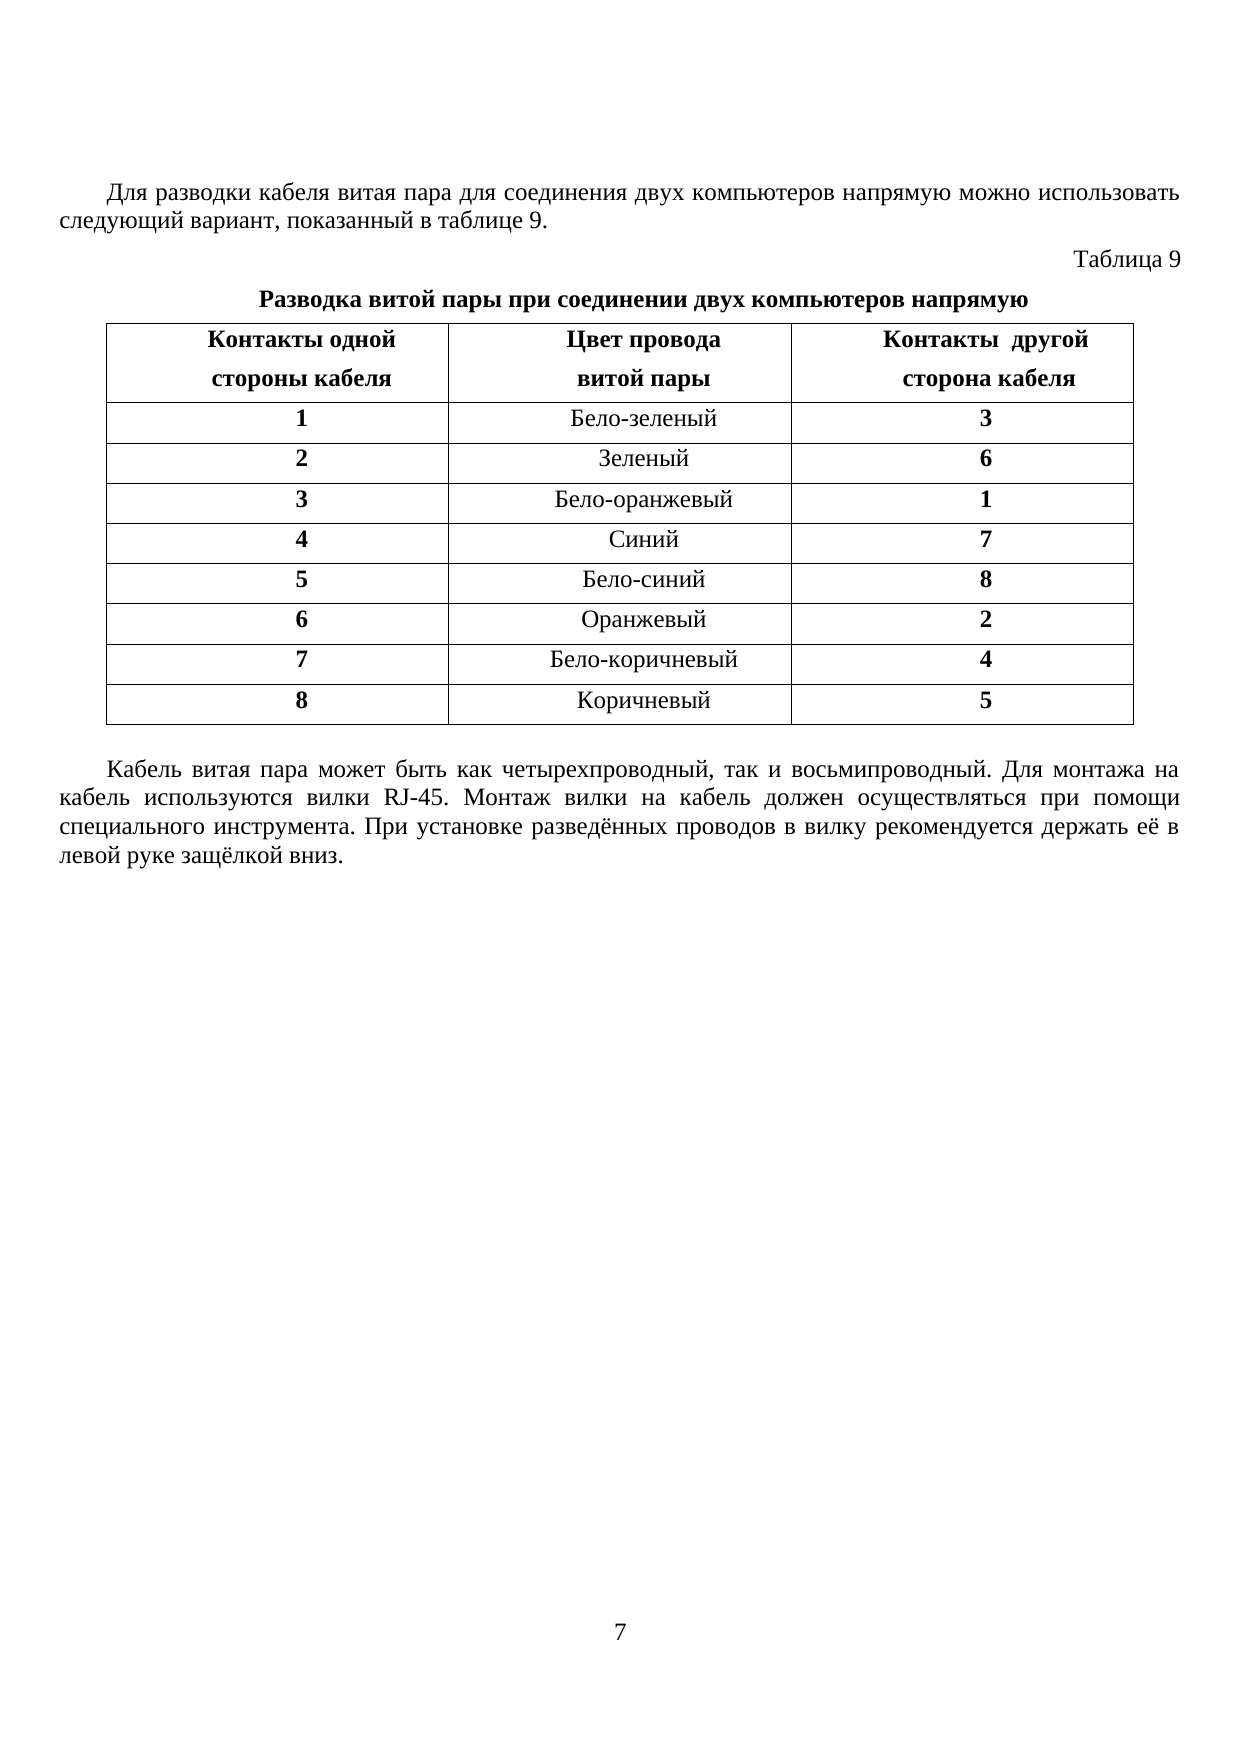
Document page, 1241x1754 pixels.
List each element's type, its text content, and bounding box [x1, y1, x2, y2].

table_cell Бело-зеленый [449, 403, 791, 442]
table_cell 5 [107, 564, 448, 603]
table_cell Бело-коричневый [449, 645, 791, 684]
table_cell 3 [107, 484, 448, 523]
table_cell Синий [449, 524, 791, 563]
table_cell 4 [792, 645, 1133, 684]
table_cell 7 [107, 645, 448, 684]
table_cell Бело-оранжевый [449, 484, 791, 523]
table_cell 7 [792, 524, 1133, 563]
table_cell 3 [792, 403, 1133, 442]
table_cell 2 [107, 444, 448, 483]
text Кабель витая пара может быть как четырехпроводный, так и восьмипроводный. Для монтажа на кабель используются вилки RJ-45. Монтаж вилки на кабель должен осуществляться при помощи специального инструмента. При установке разведённых проводов в вилку рекомендуется держать её в левой руке защёлкой вниз. [59, 754, 1181, 869]
table_cell 4 [107, 524, 448, 563]
table_header Цвет провода витой пары [449, 324, 791, 402]
text Разводка витой пары при соединении двух компьютеров напрямую [59, 284, 1181, 312]
table_cell Коричневый [449, 685, 791, 724]
text Для разводки кабеля витая пара для соединения двух компьютеров напрямую можно использовать следующий вариант, показанный в таблице 9. [59, 177, 1181, 234]
table_cell Зеленый [449, 444, 791, 483]
table_cell Бело-синий [449, 564, 791, 603]
table_cell 1 [792, 484, 1133, 523]
table_cell 8 [792, 564, 1133, 603]
text Таблица 9 [59, 244, 1181, 273]
table_cell 8 [107, 685, 448, 724]
table_cell 5 [792, 685, 1133, 724]
table_cell 6 [107, 604, 448, 643]
table_header Контакты другой сторона кабеля [792, 324, 1133, 402]
table_cell 2 [792, 604, 1133, 643]
table_cell 1 [107, 403, 448, 442]
table_header Контакты одной стороны кабеля [107, 324, 448, 402]
table_cell 6 [792, 444, 1133, 483]
table_cell Оранжевый [449, 604, 791, 643]
